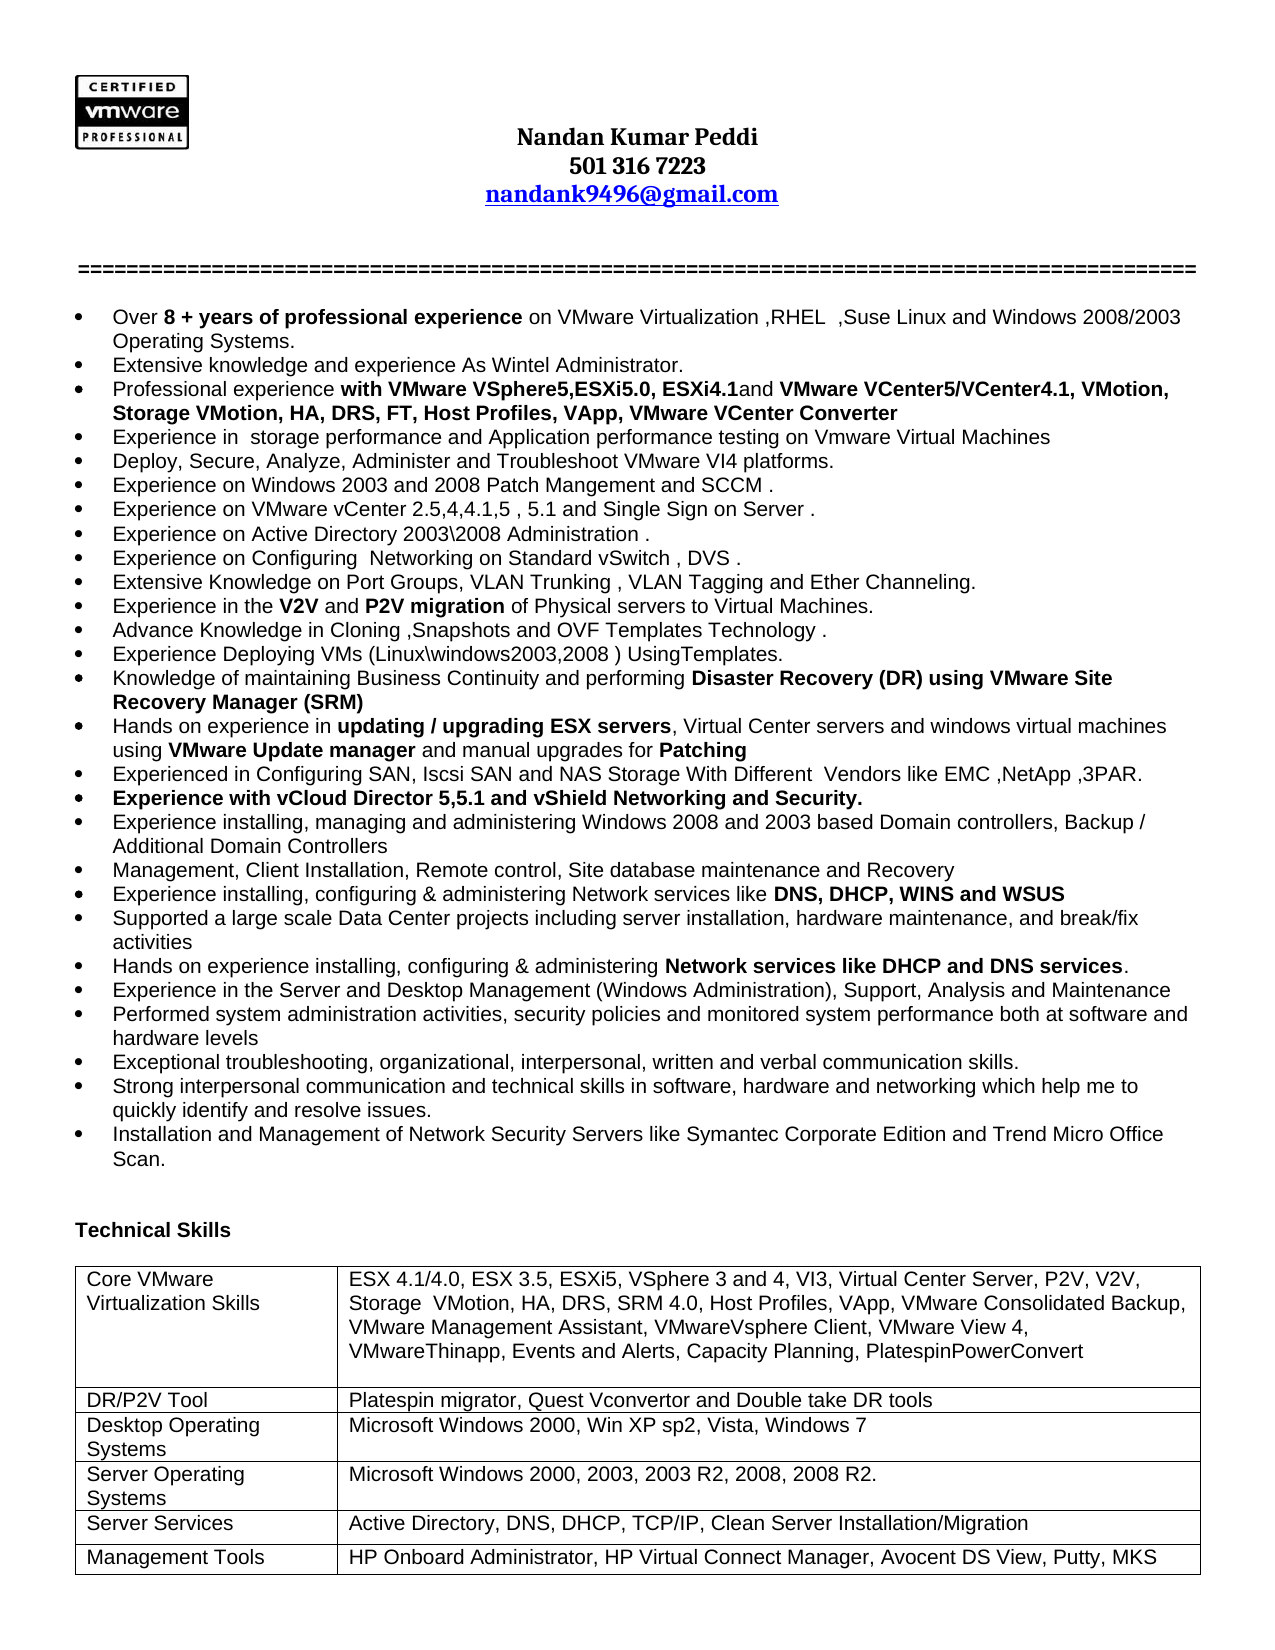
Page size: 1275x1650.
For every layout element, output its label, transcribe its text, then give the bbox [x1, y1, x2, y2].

list Advance Knowledge in Cloning ,Snapshots and OVF Templates Technology . [75, 618, 1200, 642]
list Experience on Active Directory 2003\2008 Administration . [75, 521, 1200, 545]
list Experienced in Configuring SAN, Iscsi SAN and NAS Storage With Different Vendors like EMC ,NetApp ,3PAR. [75, 762, 1200, 786]
list Hands on experience installing, configuring & administering Network services like DHCP and DNS services. [75, 954, 1200, 978]
list Knowledge of maintaining Business Continuity and performing Disaster Recovery (DR) using VMware Site Recovery Manager (SRM) [75, 666, 1200, 714]
picture [75, 75, 189, 123]
list Experience installing, managing and administering Windows 2008 and 2003 based Domain controllers, Backup / Additional Domain Controllers [75, 810, 1200, 858]
list Experience on Configuring Networking on Standard vSwitch , DVS . [75, 545, 1200, 569]
list Experience on VMware vCenter 2.5,4,4.1,5 , 5.1 and Single Sign on Server . [75, 497, 1200, 521]
text 501 316 7223​ [75, 152, 1200, 180]
list Experience Deploying VMs (Linux\windows2003,2008 ) UsingTemplates. [75, 642, 1200, 666]
list Professional experience with VMware VSphere5,ESXi5.0, ESXi4.1and VMware VCenter5/VCenter4.1, VMotion, Storage VMotion, HA, DRS, FT, Host Profiles, VApp, VMware VCenter Converter [75, 377, 1200, 425]
list Experience in the V2V and P2V migration of Physical servers to Virtual Machines. [75, 593, 1200, 618]
text ============================================================================================ [75, 257, 1200, 281]
list Experience on Windows 2003 and 2008 Patch Mangement and SCCM . [75, 473, 1200, 497]
table_cell Platespin migrator, Quest Vconvertor and Double take DR tools [338, 1388, 1200, 1412]
list Experience in the Server and Desktop Management (Windows Administration), Support, Analysis and Maintenance [75, 978, 1200, 1002]
list Strong interpersonal communication and technical skills in software, hardware and networking which help me to quickly identify and resolve issues. [75, 1074, 1200, 1122]
table_cell Microsoft Windows 2000, Win XP sp2, Vista, Windows 7 [338, 1413, 1200, 1461]
table_header Core VMware Virtualization Skills [76, 1267, 337, 1387]
list Experience in storage performance and Application performance testing on Vmware Virtual Machines [75, 425, 1200, 449]
table_cell Server Operating Systems [76, 1462, 337, 1510]
list Extensive Knowledge on Port Groups, VLAN Trunking , VLAN Tagging and Ether Channeling. [75, 569, 1200, 593]
text Nandan Kumar Peddi [75, 123, 1200, 152]
list Installation and Management of Network Security Servers like Symantec Corporate Edition and Trend Micro Office Scan. [75, 1122, 1200, 1170]
list Management, Client Installation, Remote control, Site database maintenance and Recovery [75, 858, 1200, 882]
table_cell DR/P2V Tool [76, 1388, 337, 1412]
list Deploy, Secure, Analyze, Administer and Troubleshoot VMware VI4 platforms. [75, 449, 1200, 473]
text Technical Skills [75, 1218, 1200, 1242]
table_cell Server Services [76, 1511, 337, 1543]
list Performed system administration activities, security policies and monitored system performance both at software and hardware levels [75, 1002, 1200, 1050]
list Experience installing, configuring & administering Network services like DNS, DHCP, WINS and WSUS [75, 882, 1200, 906]
table_header ESX 4.1/4.0, ESX 3.5, ESXi5, VSphere 3 and 4, VI3, Virtual Center Server, P2V, V2V, Storage VMotion, HA, DRS, SRM 4.0, Host Profiles, VApp, VMware Consolidated Backup, VMware Management Assistant, VMwareVsphere Client, VMware View 4, VMwareThinapp, Events and Alerts, Capacity Planning, PlatespinPowerConvert [338, 1267, 1200, 1387]
list Over 8 + years of professional experience on VMware Virtualization ,RHEL ,Suse Linux and Windows 2008/2003 Operating Systems. [75, 305, 1200, 353]
table_cell Active Directory, DNS, DHCP, TCP/IP, Clean Server Installation/Migration [338, 1511, 1200, 1543]
table_cell Microsoft Windows 2000, 2003, 2003 R2, 2008, 2008 R2. [338, 1462, 1200, 1510]
list Experience with vCloud Director 5,5.1 and vShield Networking and Security. [75, 786, 1200, 810]
list Exceptional troubleshooting, organizational, interpersonal, written and verbal communication skills. [75, 1050, 1200, 1074]
table_cell Desktop Operating Systems [76, 1413, 337, 1461]
list Hands on experience in updating / upgrading ESX servers, Virtual Center servers and windows virtual machines using VMware Update manager and manual upgrades for Patching [75, 714, 1200, 762]
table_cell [338, 1545, 1200, 1574]
text nandank9496@gmail.com [75, 180, 1200, 209]
list Supported a large scale Data Center projects including server installation, hardware maintenance, and break/fix activities [75, 906, 1200, 954]
list Extensive knowledge and experience As Wintel Administrator. [75, 353, 1200, 377]
table_cell Management Tools [76, 1545, 337, 1574]
